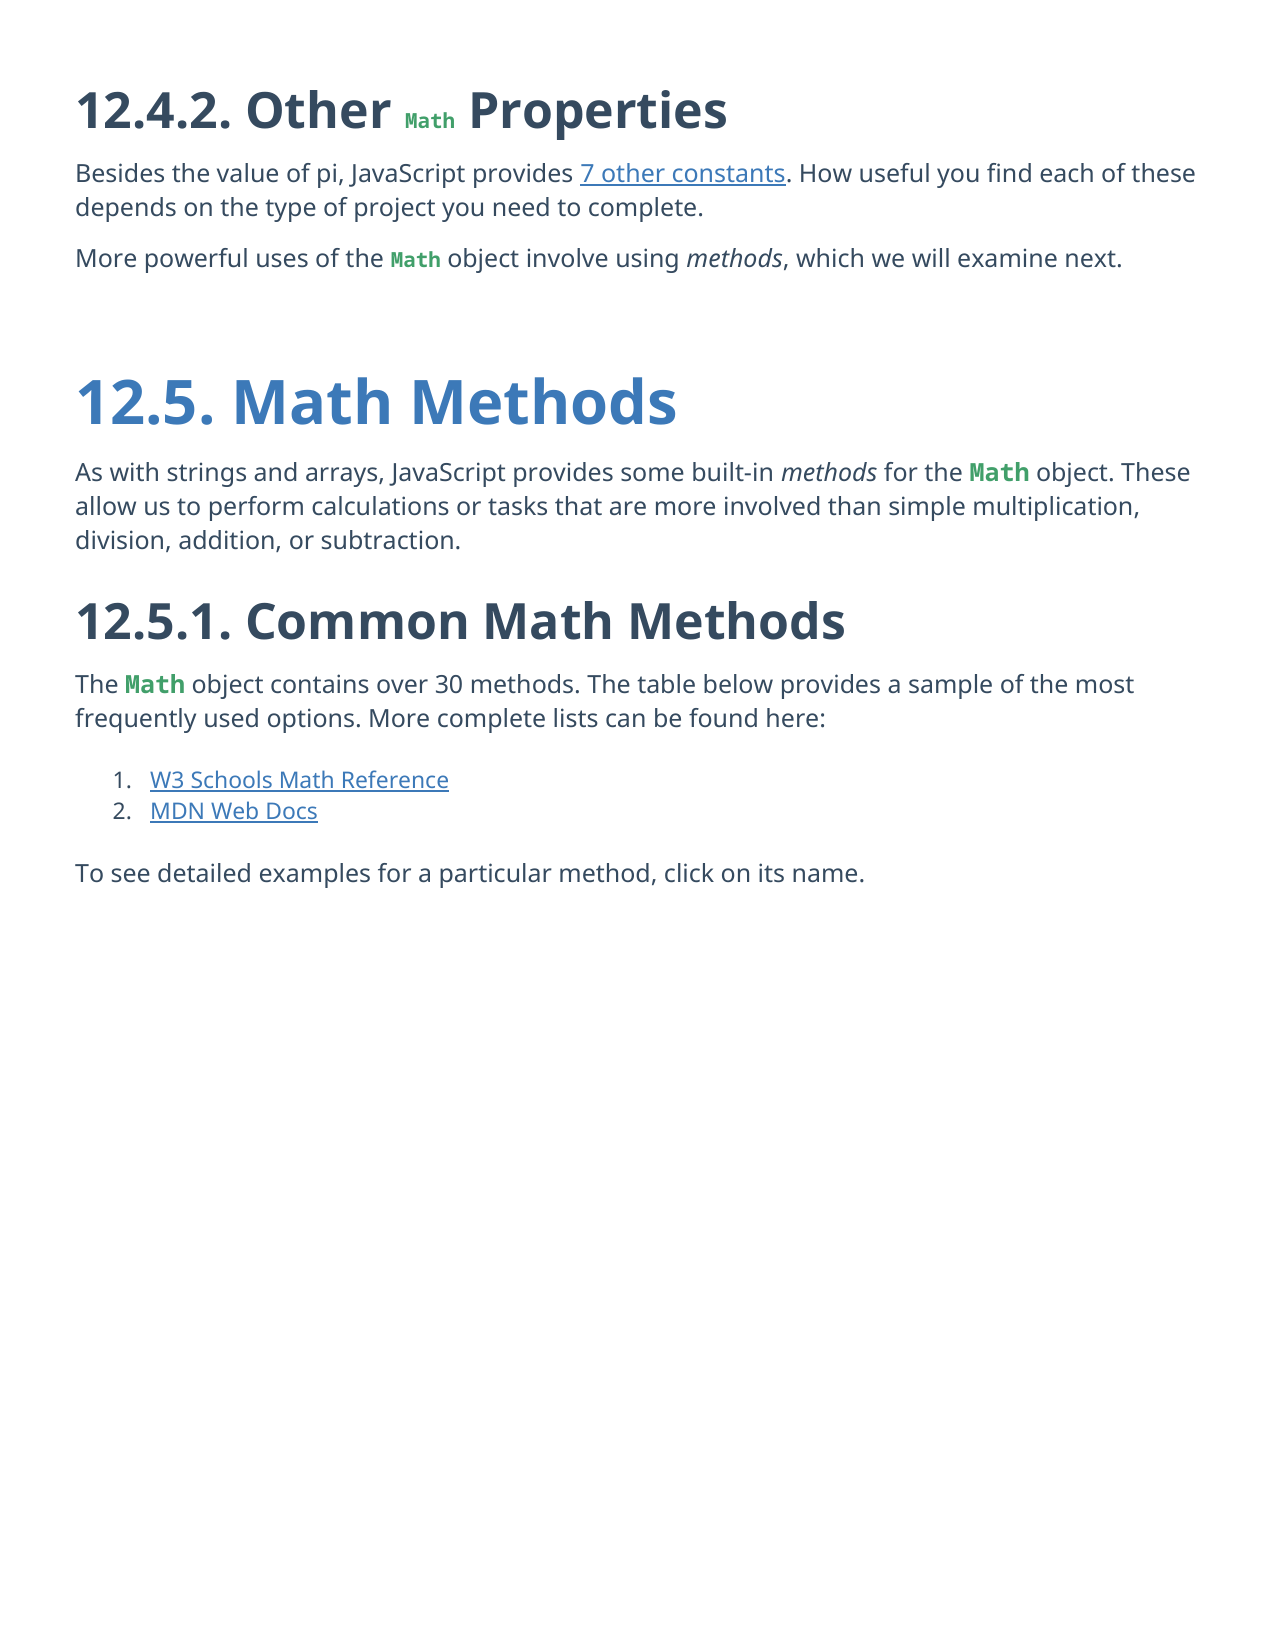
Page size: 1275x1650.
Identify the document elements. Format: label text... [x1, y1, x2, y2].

list MDN Web Docs [112, 795, 1200, 826]
subtitle 12.5.1. Common Math Methods [75, 586, 1200, 654]
text Besides the value of pi, JavaScript provides 7 other constants. How useful you find each of these depends on the type of project you need to complete. [75, 156, 1200, 224]
text As with strings and arrays, JavaScript provides some built-in methods for the Math object. These allow us to perform calculations or tasks that are more involved than simple multiplication, division, addition, or subtraction. [75, 454, 1200, 557]
list W3 Schools Math Reference [112, 764, 1200, 795]
text More powerful uses of the Math object involve using methods, which we will examine next. [75, 240, 1200, 274]
subtitle 12.4.2. Other Math Properties [75, 75, 1200, 143]
text To see detailed examples for a particular method, click on its name. [75, 856, 1200, 889]
text The Math object contains over 30 methods. The table below provides a sample of the most frequently used options. More complete lists can be found here: [75, 667, 1200, 735]
subtitle 12.5. Math Methods [75, 358, 1200, 442]
